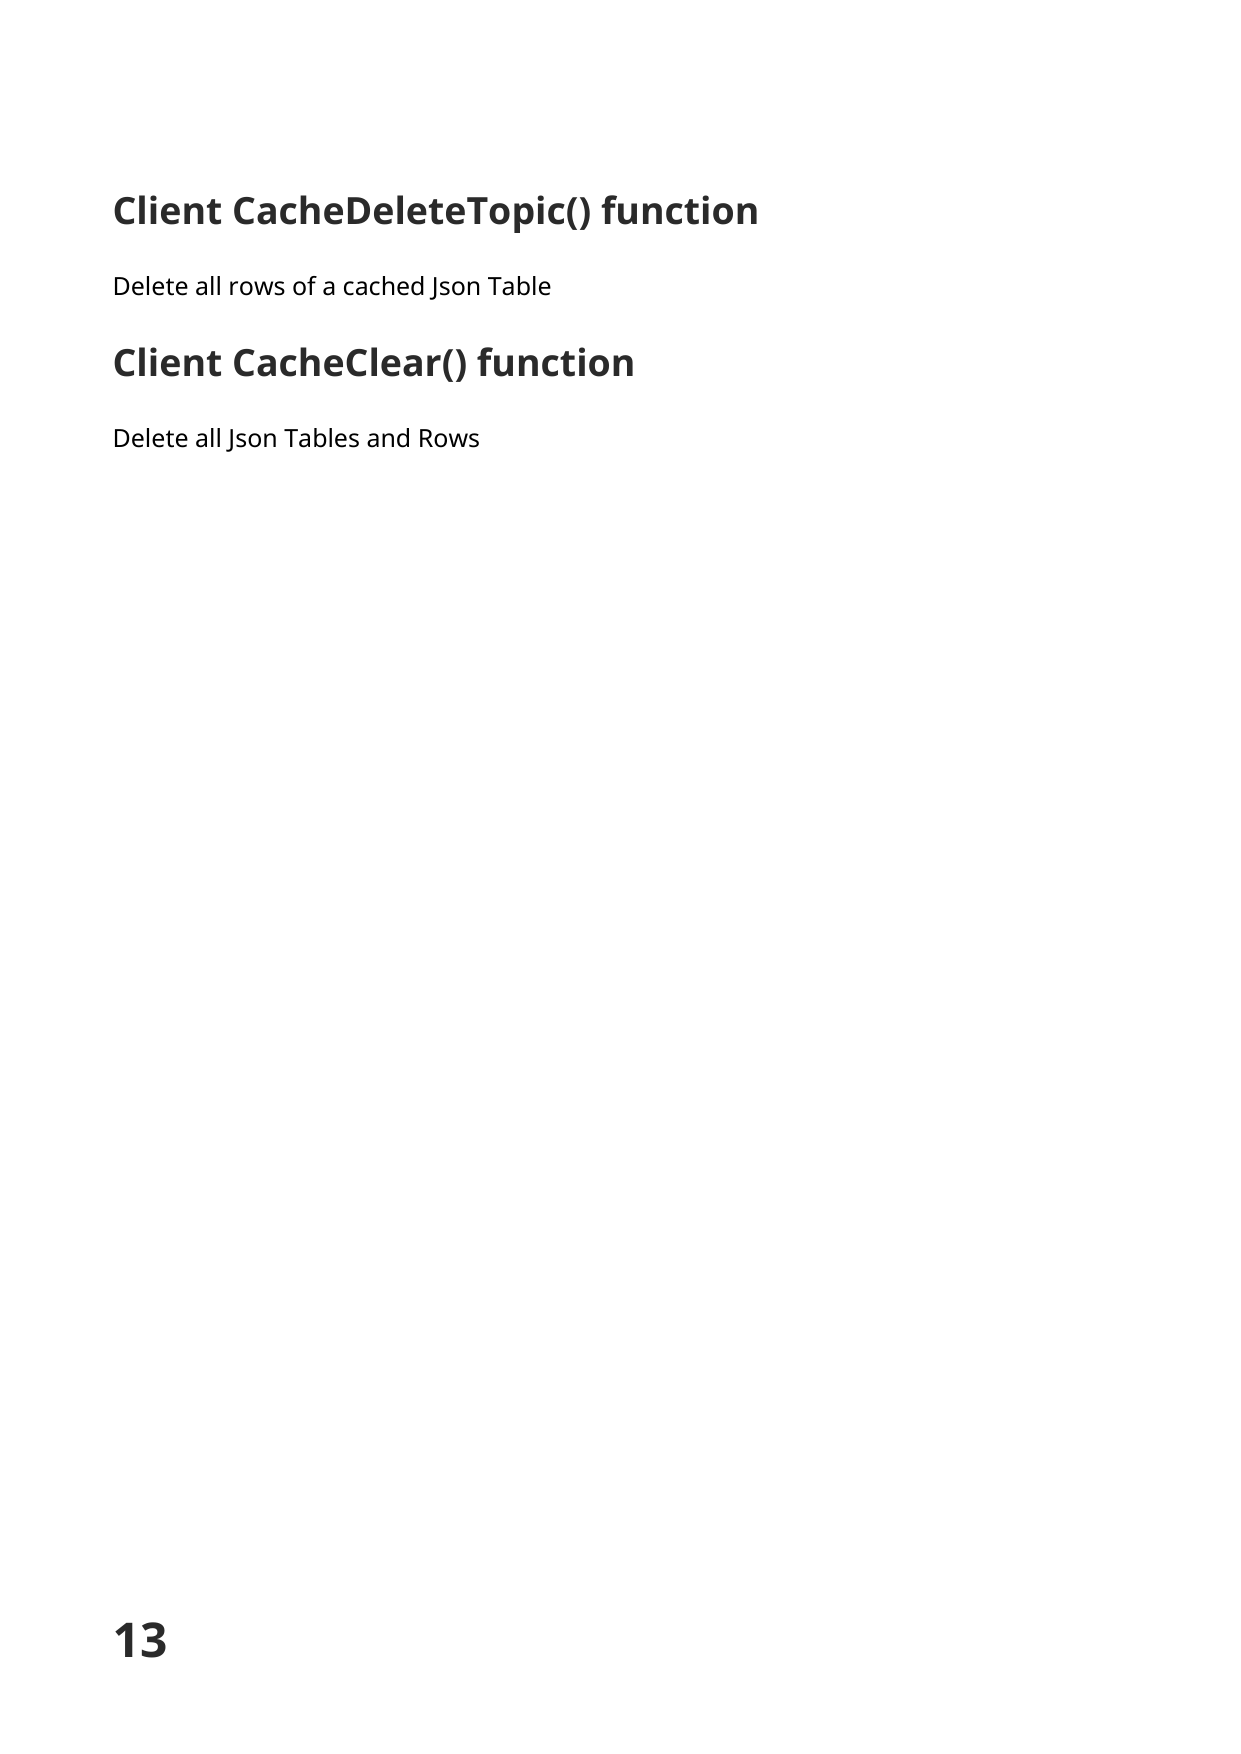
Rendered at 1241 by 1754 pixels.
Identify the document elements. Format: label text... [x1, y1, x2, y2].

subtitle Client CacheClear() function [112, 337, 1128, 388]
text Delete all Json Tables and Rows [112, 421, 1128, 455]
text Delete all rows of a cached Json Table [112, 268, 1128, 302]
subtitle Client CacheDeleteTopic() function [112, 184, 1128, 235]
